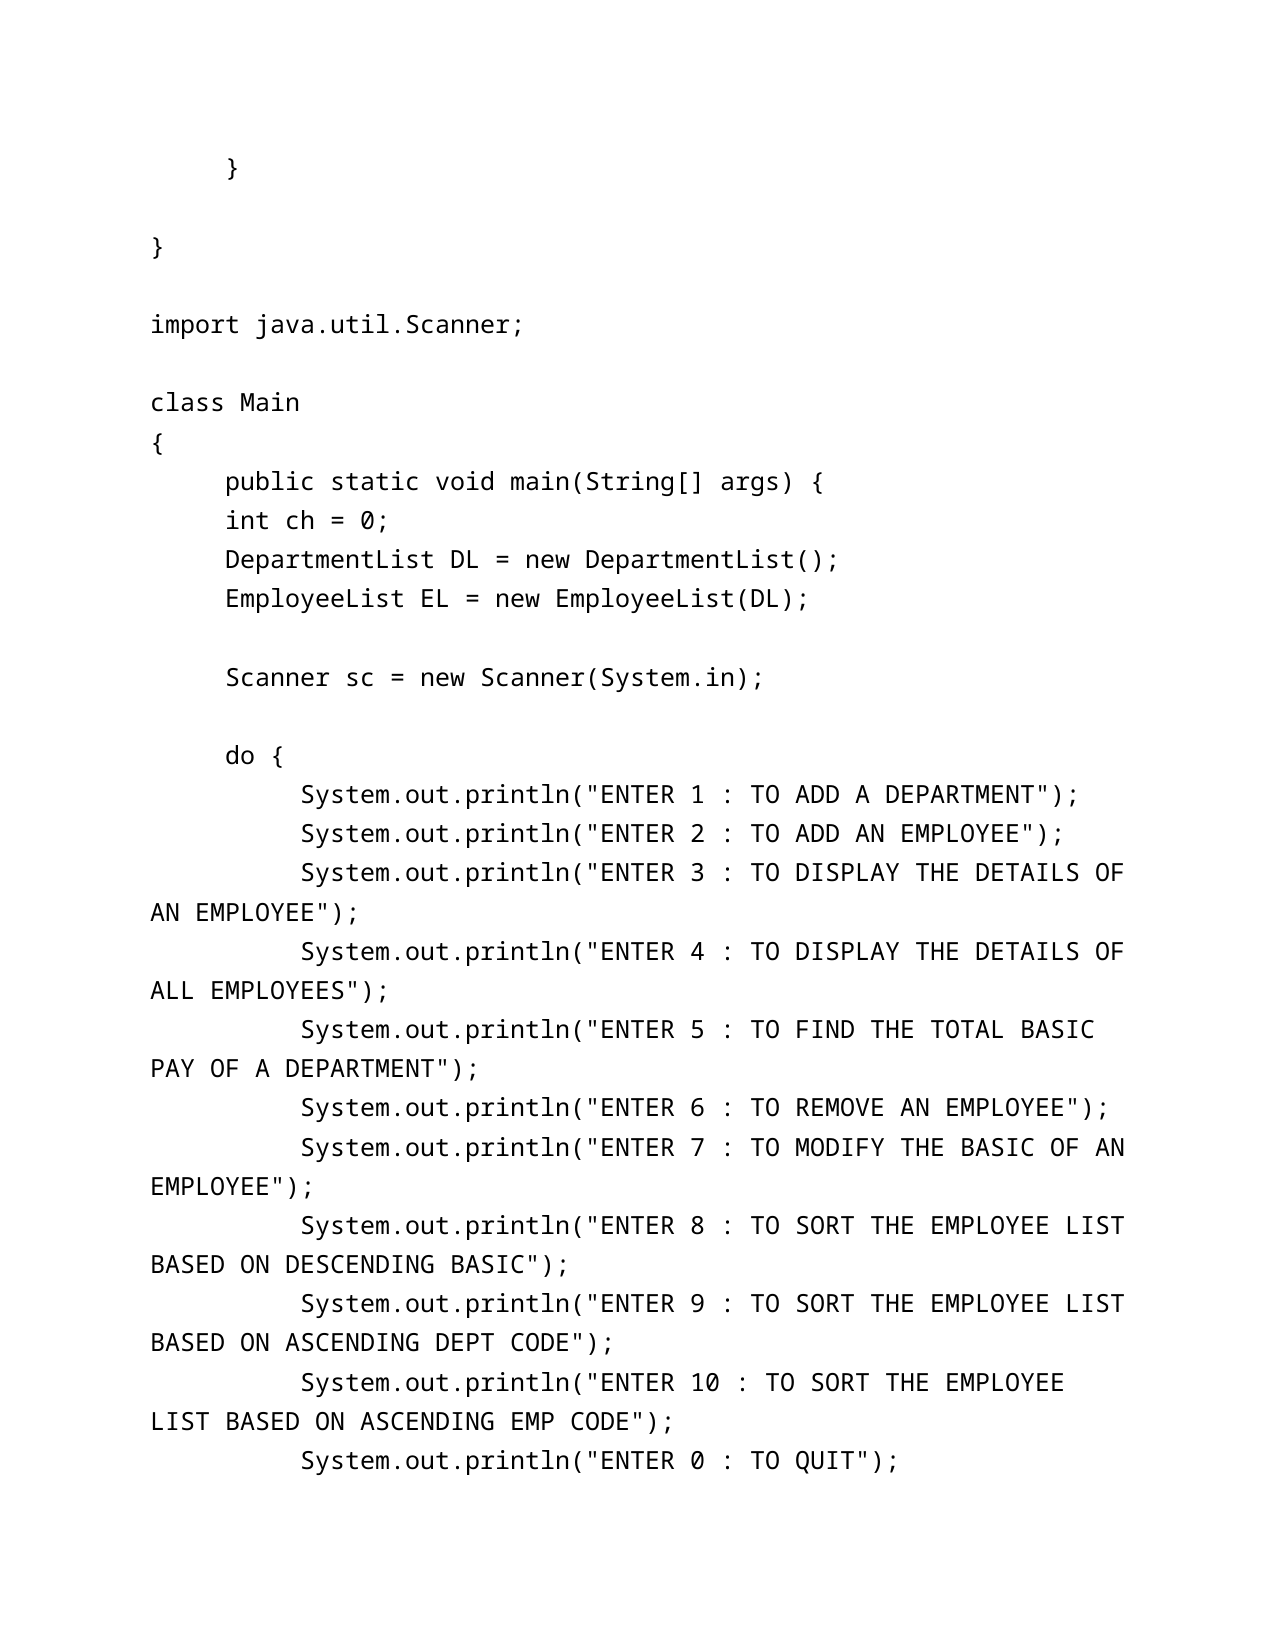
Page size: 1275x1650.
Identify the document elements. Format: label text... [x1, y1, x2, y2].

text System.out.println("ENTER 5 : TO FIND THE TOTAL BASIC PAY OF A DEPARTMENT"); [150, 1012, 1125, 1085]
text System.out.println("ENTER 4 : TO DISPLAY THE DETAILS OF ALL EMPLOYEES"); [150, 933, 1125, 1007]
text System.out.println("ENTER 10 : TO SORT THE EMPLOYEE LIST BASED ON ASCENDING EMP CODE"); [150, 1364, 1125, 1437]
text System.out.println("ENTER 9 : TO SORT THE EMPLOYEE LIST BASED ON ASCENDING DEPT CODE"); [150, 1286, 1125, 1359]
text System.out.println("ENTER 6 : TO REMOVE AN EMPLOYEE"); [150, 1090, 1125, 1124]
text { [150, 424, 1125, 458]
text System.out.println("ENTER 8 : TO SORT THE EMPLOYEE LIST BASED ON DESCENDING BASIC"); [150, 1207, 1125, 1281]
text DepartmentList DL = new DepartmentList(); [150, 542, 1125, 576]
text Scanner sc = new Scanner(System.in); [150, 659, 1125, 693]
text System.out.println("ENTER 3 : TO DISPLAY THE DETAILS OF AN EMPLOYEE"); [150, 855, 1125, 928]
text System.out.println("ENTER 1 : TO ADD A DEPARTMENT"); [150, 777, 1125, 811]
text System.out.println("ENTER 2 : TO ADD AN EMPLOYEE"); [150, 816, 1125, 850]
text do { [150, 737, 1125, 772]
text int ch = 0; [150, 502, 1125, 537]
text import java.util.Scanner; [150, 307, 1125, 341]
text } [150, 228, 1125, 262]
text EmployeeList EL = new EmployeeList(DL); [150, 581, 1125, 615]
text public static void main(String[] args) { [150, 463, 1125, 497]
text System.out.println("ENTER 7 : TO MODIFY THE BASIC OF AN EMPLOYEE"); [150, 1129, 1125, 1202]
text } [150, 150, 1125, 184]
text class Main [150, 385, 1125, 419]
text System.out.println("ENTER 0 : TO QUIT"); [150, 1442, 1125, 1477]
